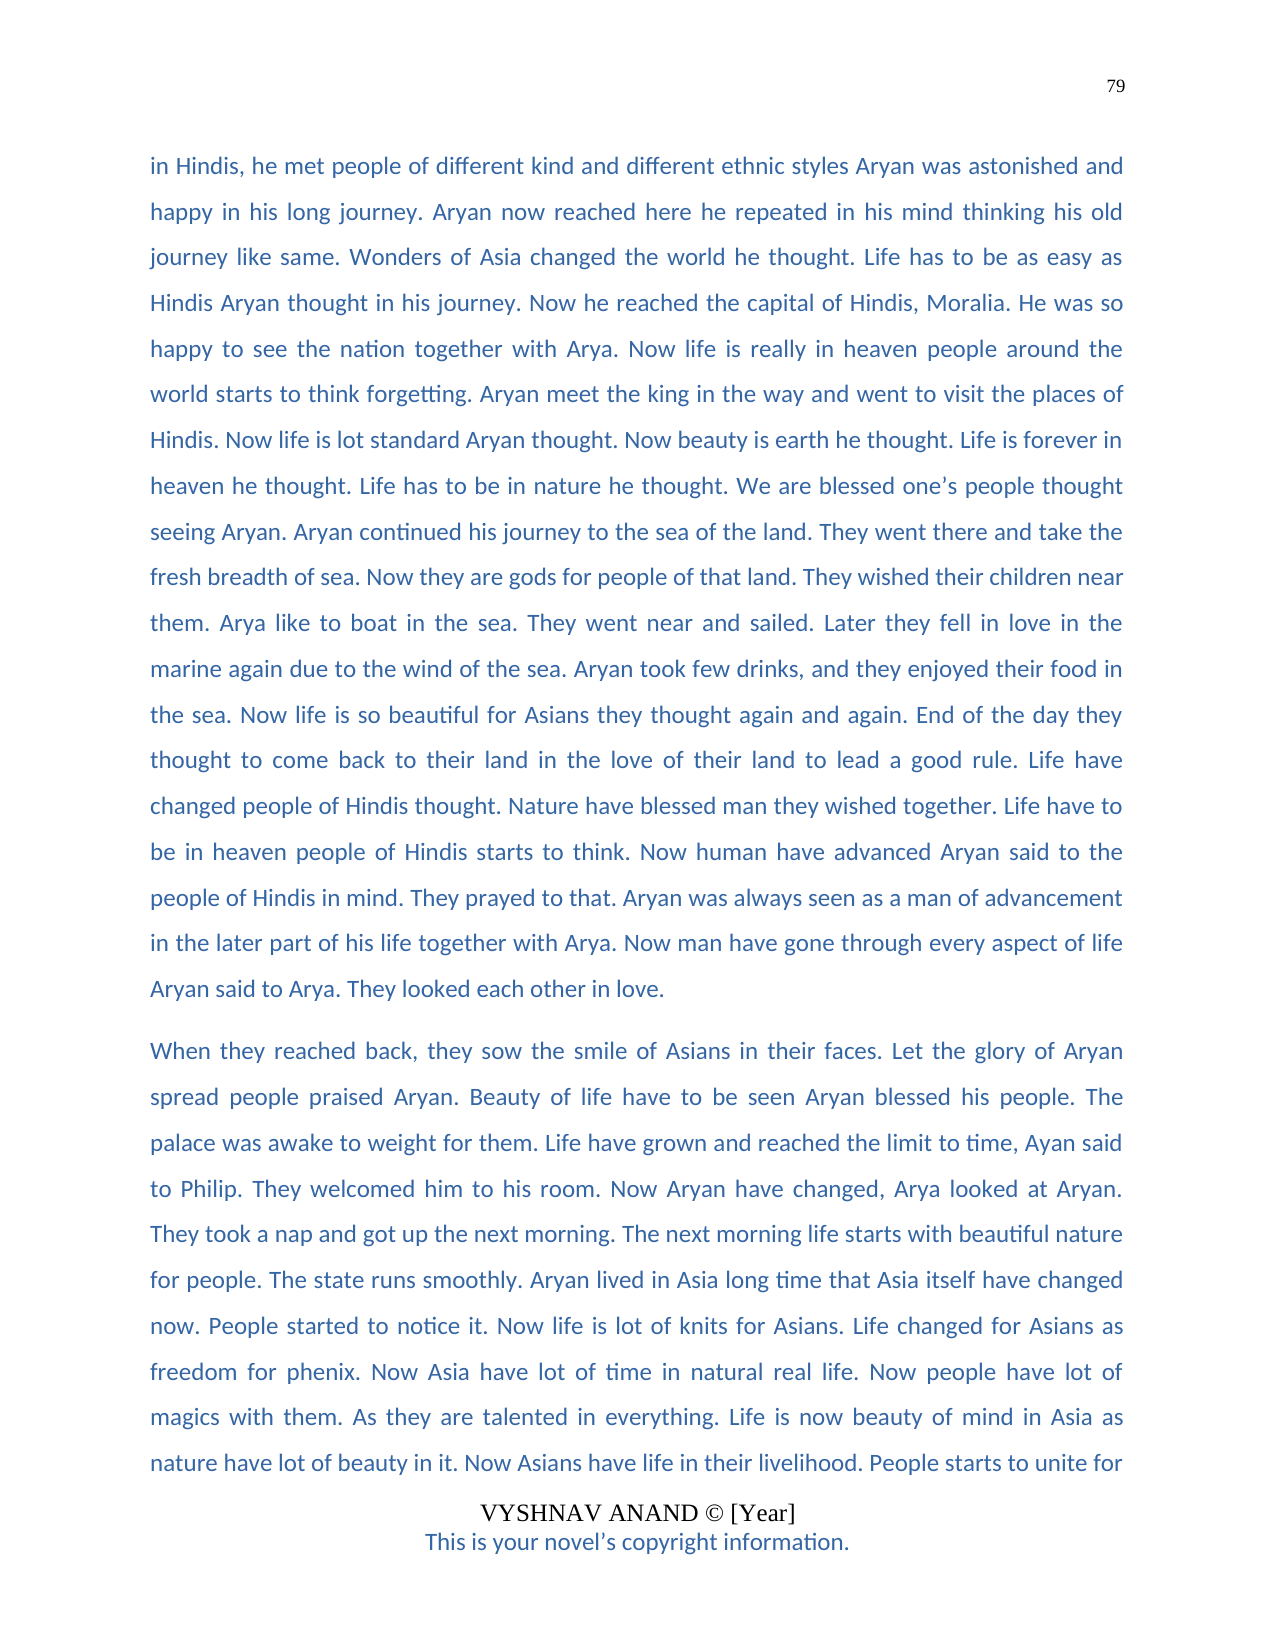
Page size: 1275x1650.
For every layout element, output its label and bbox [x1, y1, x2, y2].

text [150, 150, 1125, 1004]
text [150, 1036, 1125, 1478]
